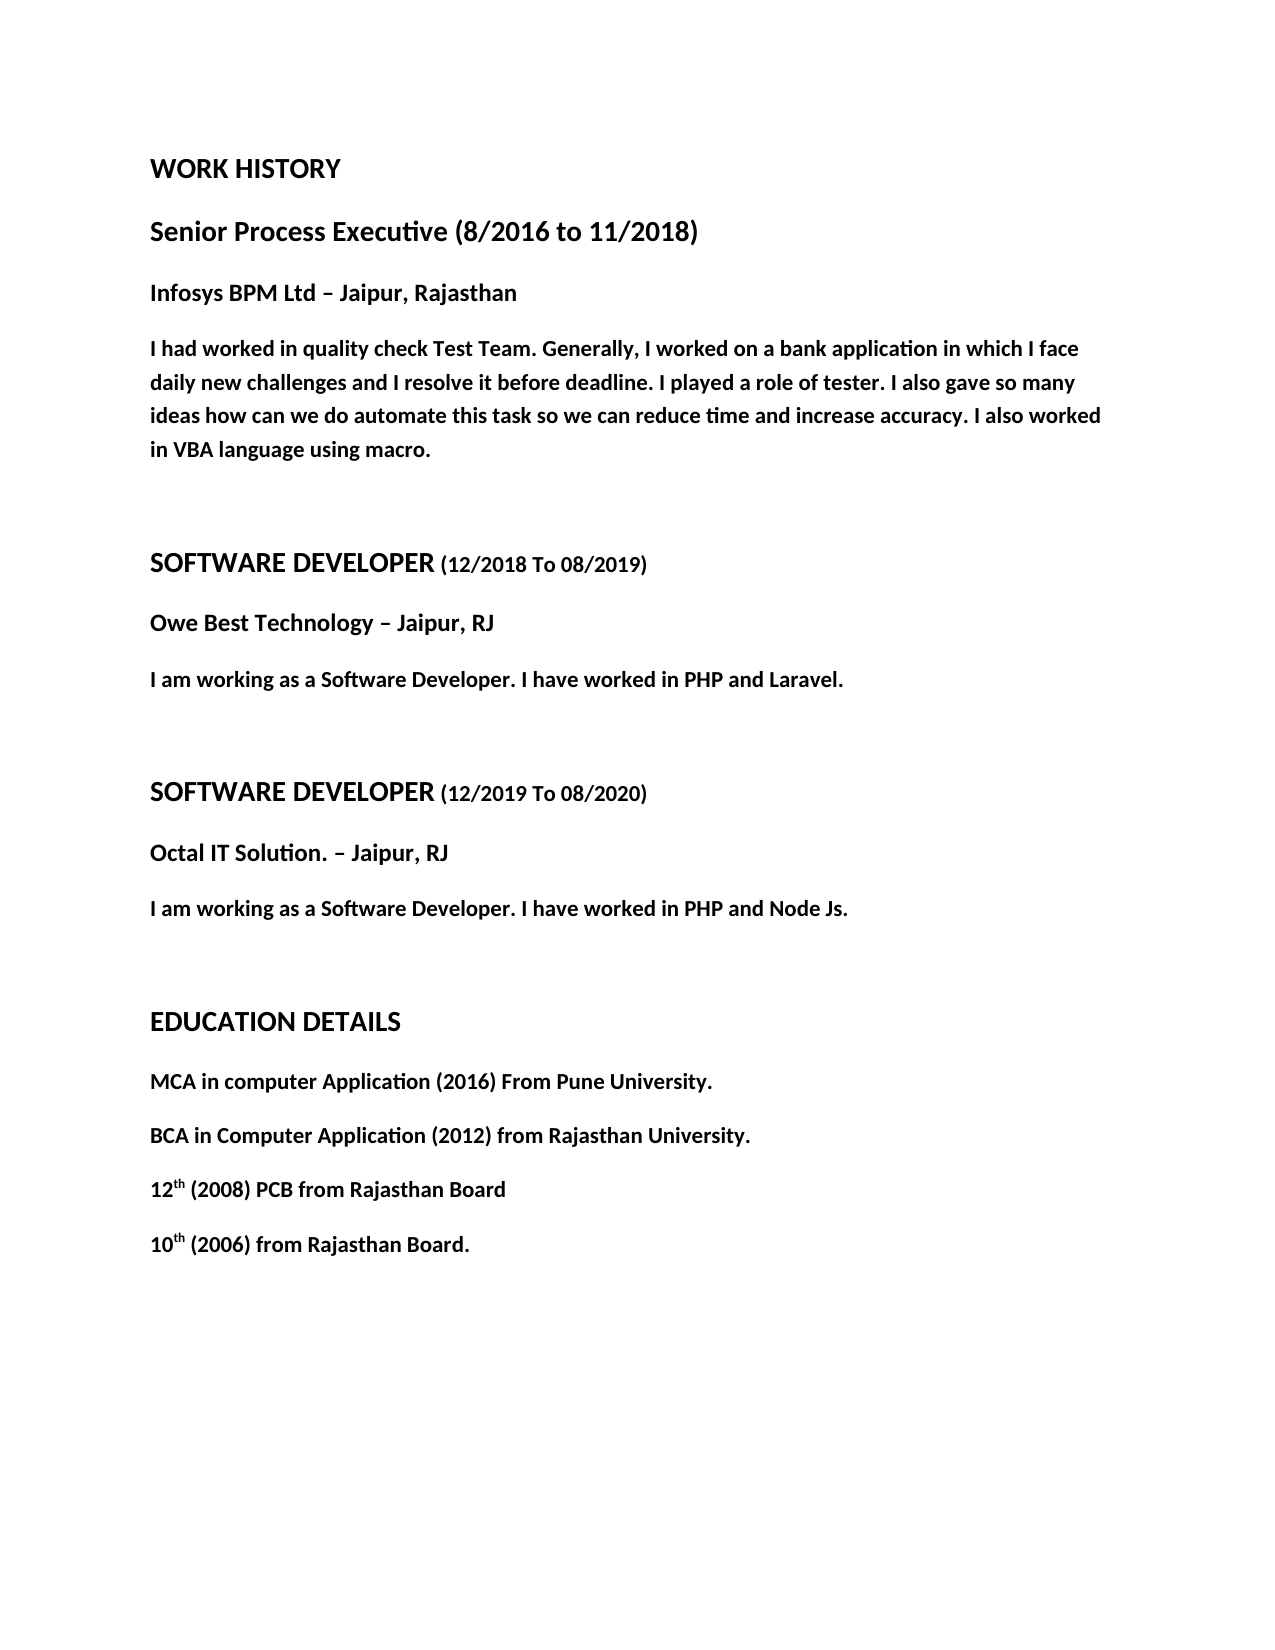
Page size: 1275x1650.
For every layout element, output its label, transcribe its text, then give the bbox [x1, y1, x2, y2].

text I am working as a Software Developer. I have worked in PHP and Node Js. [150, 894, 1125, 922]
text 12th (2008) PCB from Rajasthan Board [150, 1176, 1125, 1203]
text I am working as a Software Developer. I have worked in PHP and Laravel. [150, 665, 1125, 693]
text SOFTWARE DEVELOPER (12/2019 To 08/2020) [150, 773, 1125, 809]
text BCA in Computer Application (2012) from Rajasthan University. [150, 1121, 1125, 1149]
text Infosys BPM Ltd – Jaipur, Rajasthan [150, 277, 1125, 308]
text I had worked in quality check Test Team. Generally, I worked on a bank application in which I face daily new challenges and I resolve it before deadline. I played a role of tester. I also gave so many ideas how can we do automate this task so we can reduce time and increase accuracy. I also worked in VBA language using macro. [150, 334, 1125, 463]
text SOFTWARE DEVELOPER (12/2018 To 08/2019) [150, 544, 1125, 579]
text Octal IT Solution. – Jaipur, RJ [150, 837, 1125, 868]
text EDUCATION DETAILS [150, 1003, 1125, 1039]
text Senior Process Executive (8/2016 to 11/2018) [150, 213, 1125, 249]
text 10th (2006) from Rajasthan Board. [150, 1230, 1125, 1258]
text MCA in computer Application (2016) From Pune University. [150, 1067, 1125, 1095]
text WORK HISTORY [150, 150, 1125, 186]
text Owe Best Technology – Jaipur, RJ [150, 607, 1125, 638]
